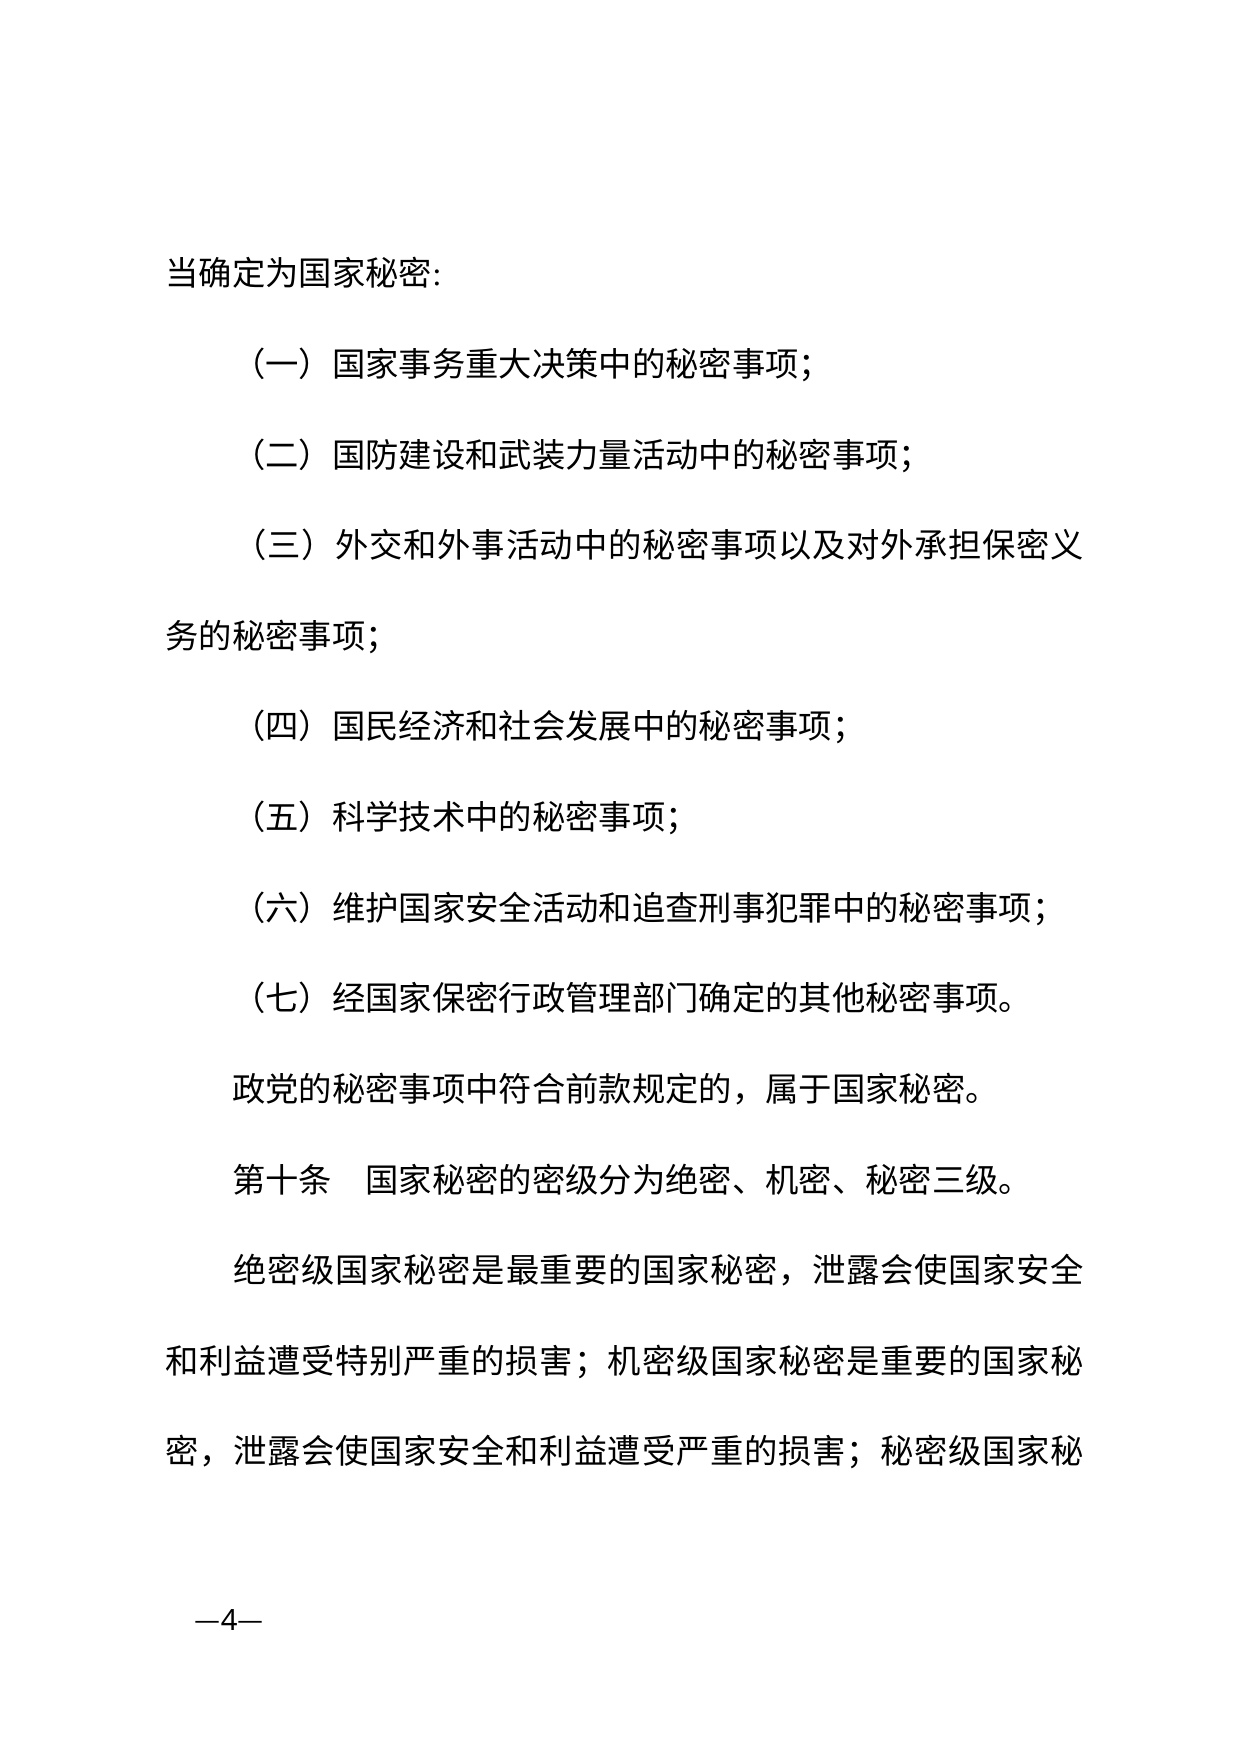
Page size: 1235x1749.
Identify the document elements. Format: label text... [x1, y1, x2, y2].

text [165, 1223, 1087, 1495]
text （一）国家事务重大决策中的秘密事项； [165, 317, 1087, 407]
text （七）经国家保密行政管理部门确定的其他秘密事项。 [165, 951, 1087, 1042]
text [165, 226, 1087, 317]
text （三）外交和外事活动中的秘密事项以及对外承担保密义务的秘密事项； [165, 498, 1087, 679]
text 政党的秘密事项中符合前款规定的，属于国家秘密。 [165, 1042, 1087, 1132]
text （六）维护国家安全活动和追查刑事犯罪中的秘密事项； [165, 860, 1087, 951]
text （二）国防建设和武装力量活动中的秘密事项； [165, 407, 1087, 498]
text （四）国民经济和社会发展中的秘密事项； [165, 679, 1087, 770]
text 第十条 国家秘密的密级分为绝密、机密、秘密三级。 [165, 1132, 1087, 1223]
text （五）科学技术中的秘密事项； [165, 770, 1087, 860]
